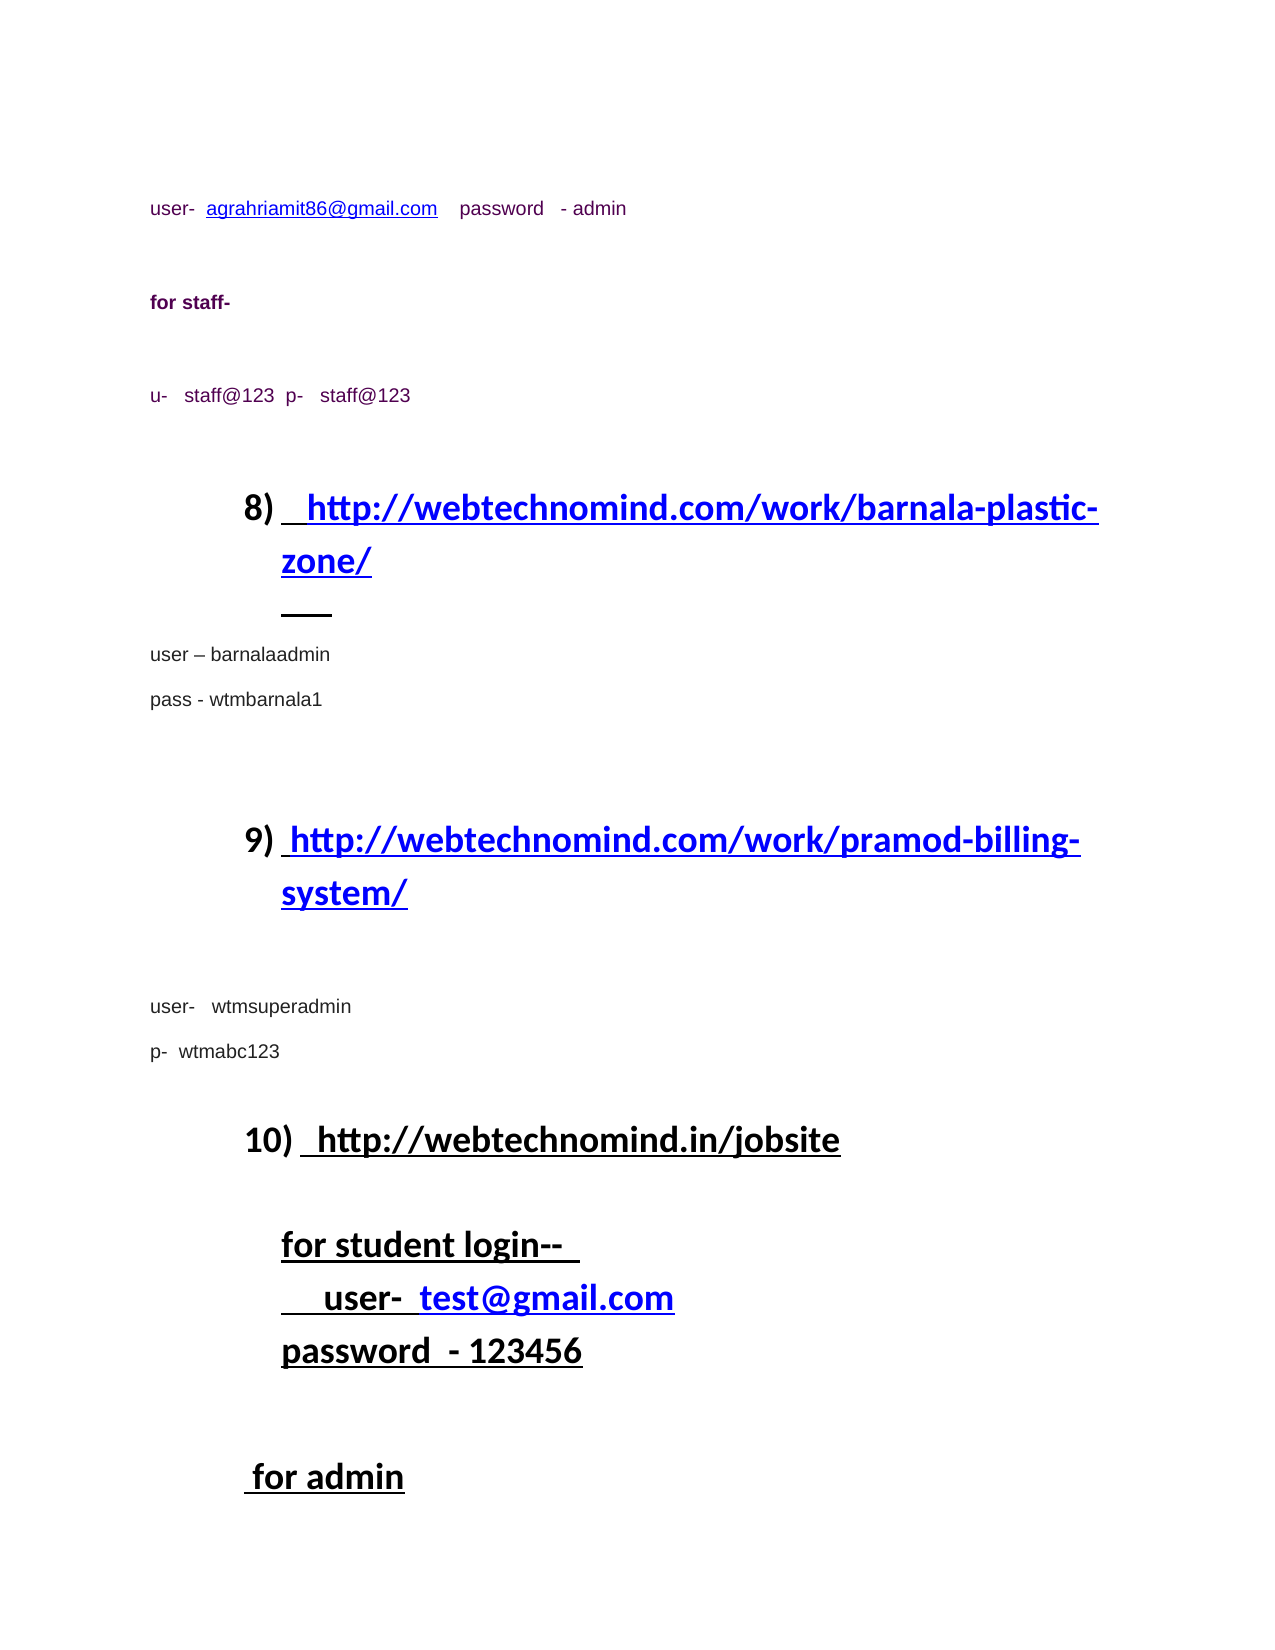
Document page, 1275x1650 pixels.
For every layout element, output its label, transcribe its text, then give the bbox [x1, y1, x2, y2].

text user- agrahriamit86@gmail.com password - admin [150, 197, 1125, 219]
text for admin [244, 1453, 1125, 1499]
list user- test@gmail.com [281, 1274, 1125, 1320]
list http://webtechnomind.com/work/pramod-billing-system/ [244, 816, 1125, 914]
text pass - wtmbarnala1 [150, 688, 1125, 711]
list for student login-- [281, 1221, 1125, 1267]
list password - 123456 [281, 1327, 1125, 1372]
text for staff- [150, 291, 1125, 313]
list http://webtechnomind.in/jobsite [244, 1116, 1125, 1162]
list http://webtechnomind.com/work/barnala-plastic-zone/ [244, 484, 1125, 582]
text user- wtmsuperadmin [150, 995, 1125, 1018]
text user – barnalaadmin [150, 642, 1125, 665]
text p- wtmabc123 [150, 1040, 1125, 1063]
text u- staff@123 p- staff@123 [150, 384, 1125, 407]
